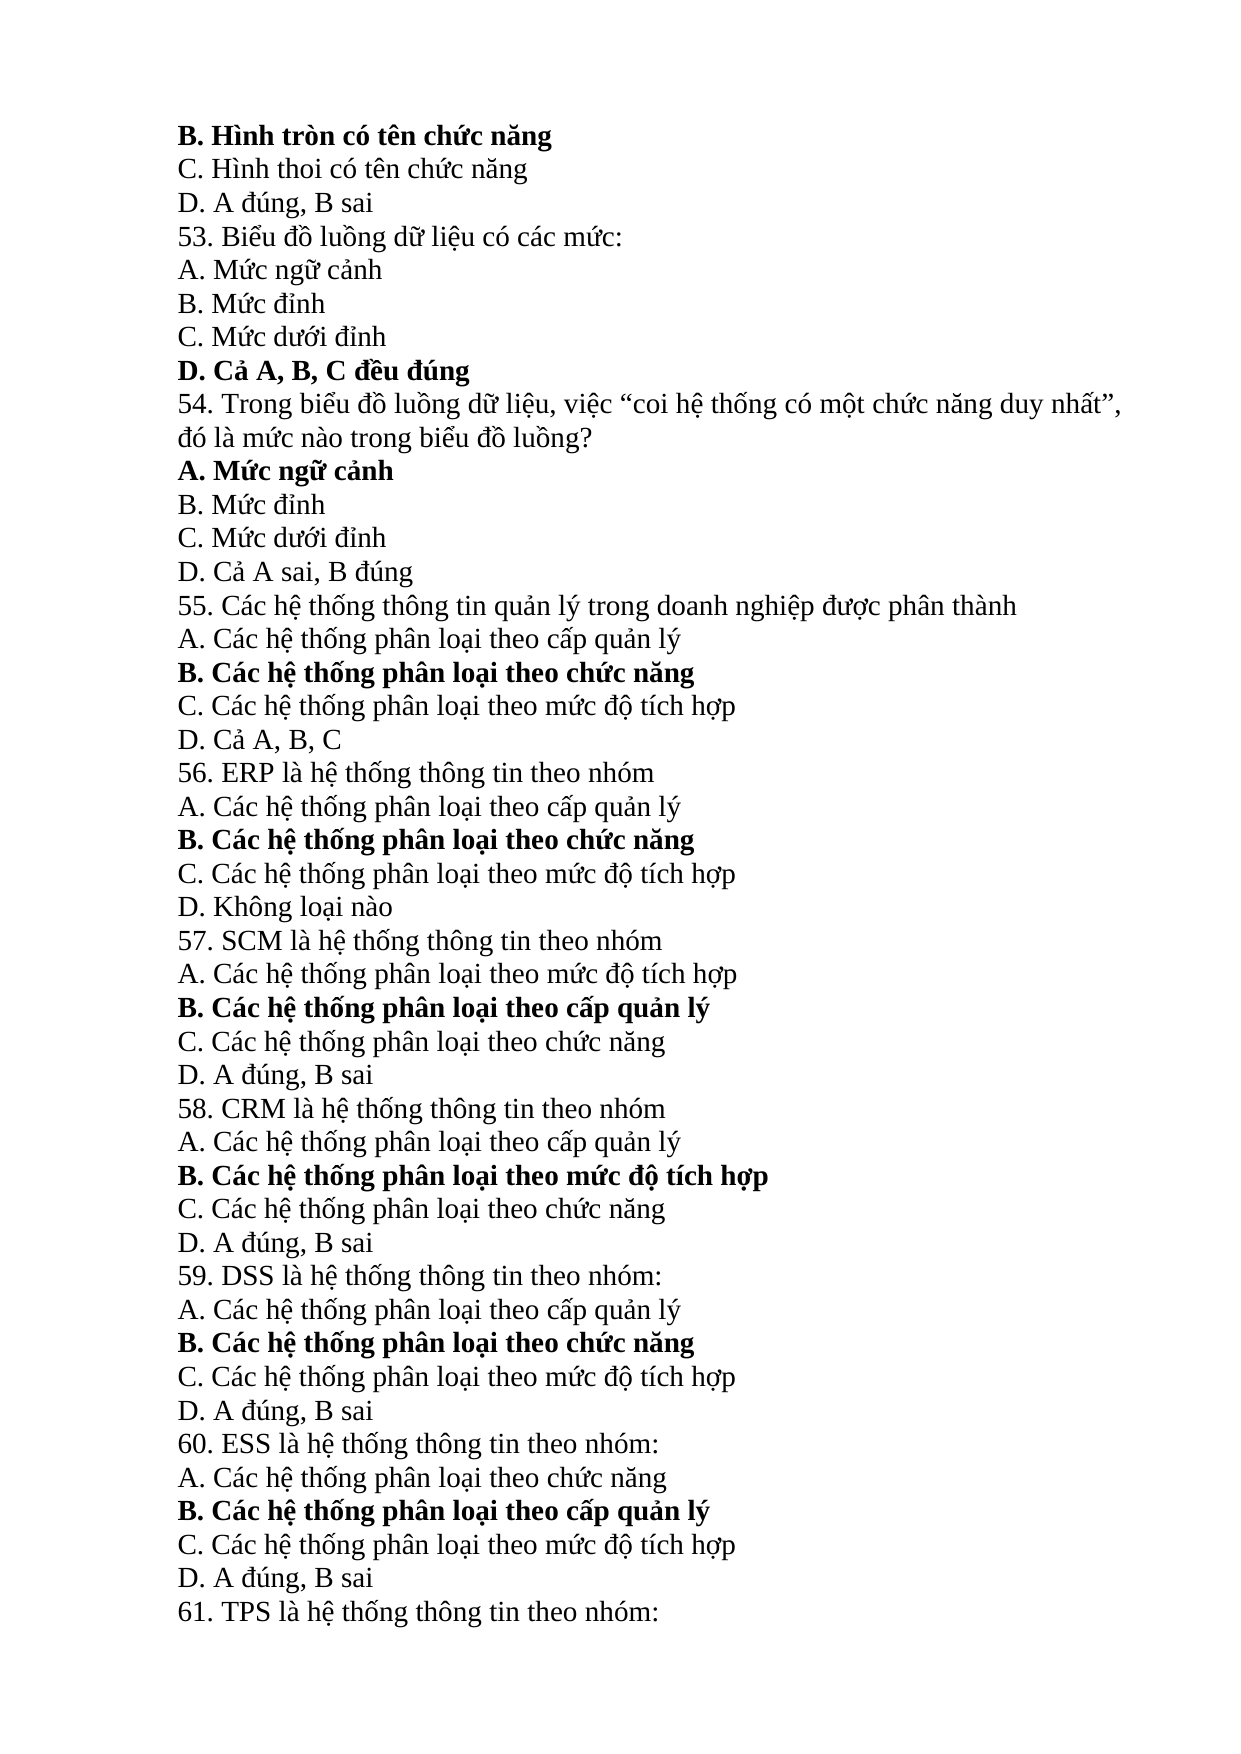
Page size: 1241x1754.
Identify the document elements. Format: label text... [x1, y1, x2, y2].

text C. Mức dưới đỉnh [177, 319, 1122, 353]
text B. Các hệ thống phân loại theo chức năng [177, 655, 1122, 688]
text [177, 1527, 1122, 1560]
text B. Mức đỉnh [177, 286, 1122, 319]
text C. Các hệ thống phân loại theo chức năng [177, 1191, 1122, 1225]
text 61. TPS là hệ thống thông tin theo nhóm: [177, 1594, 1122, 1627]
text A. Các hệ thống phân loại theo cấp quản lý [177, 1124, 1122, 1158]
text D. A đúng, B sai [177, 1225, 1122, 1258]
text 57. SCM là hệ thống thông tin theo nhóm [177, 923, 1122, 957]
text A. Các hệ thống phân loại theo cấp quản lý [177, 1292, 1122, 1326]
text B. Các hệ thống phân loại theo cấp quản lý [177, 1493, 1122, 1527]
text A. Mức ngữ cảnh [177, 453, 1122, 487]
text D. A đúng, B sai [177, 1393, 1122, 1426]
text D. Cả A sai, B đúng [177, 554, 1122, 588]
text D. Cả A, B, C đều đúng [177, 353, 1122, 386]
text D. Không loại nào [177, 889, 1122, 923]
text C. Các hệ thống phân loại theo mức độ tích hợp [177, 1359, 1122, 1393]
text A. Các hệ thống phân loại theo cấp quản lý [177, 621, 1122, 655]
text D. Cả A, B, C [177, 722, 1122, 755]
text B. Hình tròn có tên chức năng [177, 118, 1122, 152]
text C. Hình thoi có tên chức năng [177, 152, 1122, 185]
text 55. Các hệ thống thông tin quản lý trong doanh nghiệp được phân thành [177, 588, 1122, 621]
text 59. DSS là hệ thống thông tin theo nhóm: [177, 1258, 1122, 1292]
text C. Mức dưới đỉnh [177, 521, 1122, 554]
text B. Các hệ thống phân loại theo chức năng [177, 822, 1122, 856]
text D. A đúng, B sai [177, 1057, 1122, 1091]
text 53. Biểu đồ luồng dữ liệu có các mức: [177, 219, 1122, 252]
text D. A đúng, B sai [177, 185, 1122, 219]
text 56. ERP là hệ thống thông tin theo nhóm [177, 755, 1122, 789]
text B. Các hệ thống phân loại theo mức độ tích hợp [177, 1158, 1122, 1191]
text 54. Trong biểu đồ luồng dữ liệu, việc “coi hệ thống có một chức năng duy nhất”, đó là mức nào trong biểu đồ luồng? [177, 386, 1122, 453]
text B. Mức đỉnh [177, 487, 1122, 521]
text C. Các hệ thống phân loại theo chức năng [177, 1024, 1122, 1057]
text A. Các hệ thống phân loại theo cấp quản lý [177, 789, 1122, 822]
text B. Các hệ thống phân loại theo cấp quản lý [177, 990, 1122, 1024]
text A. Mức ngữ cảnh [177, 252, 1122, 286]
text 60. ESS là hệ thống thông tin theo nhóm: [177, 1426, 1122, 1460]
text A. Các hệ thống phân loại theo chức năng [177, 1460, 1122, 1493]
text C. Các hệ thống phân loại theo mức độ tích hợp [177, 688, 1122, 722]
text D. A đúng, B sai [177, 1560, 1122, 1594]
text C. Các hệ thống phân loại theo mức độ tích hợp [177, 856, 1122, 889]
text A. Các hệ thống phân loại theo mức độ tích hợp [177, 957, 1122, 990]
text B. Các hệ thống phân loại theo chức năng [177, 1326, 1122, 1359]
text 58. CRM là hệ thống thông tin theo nhóm [177, 1091, 1122, 1124]
